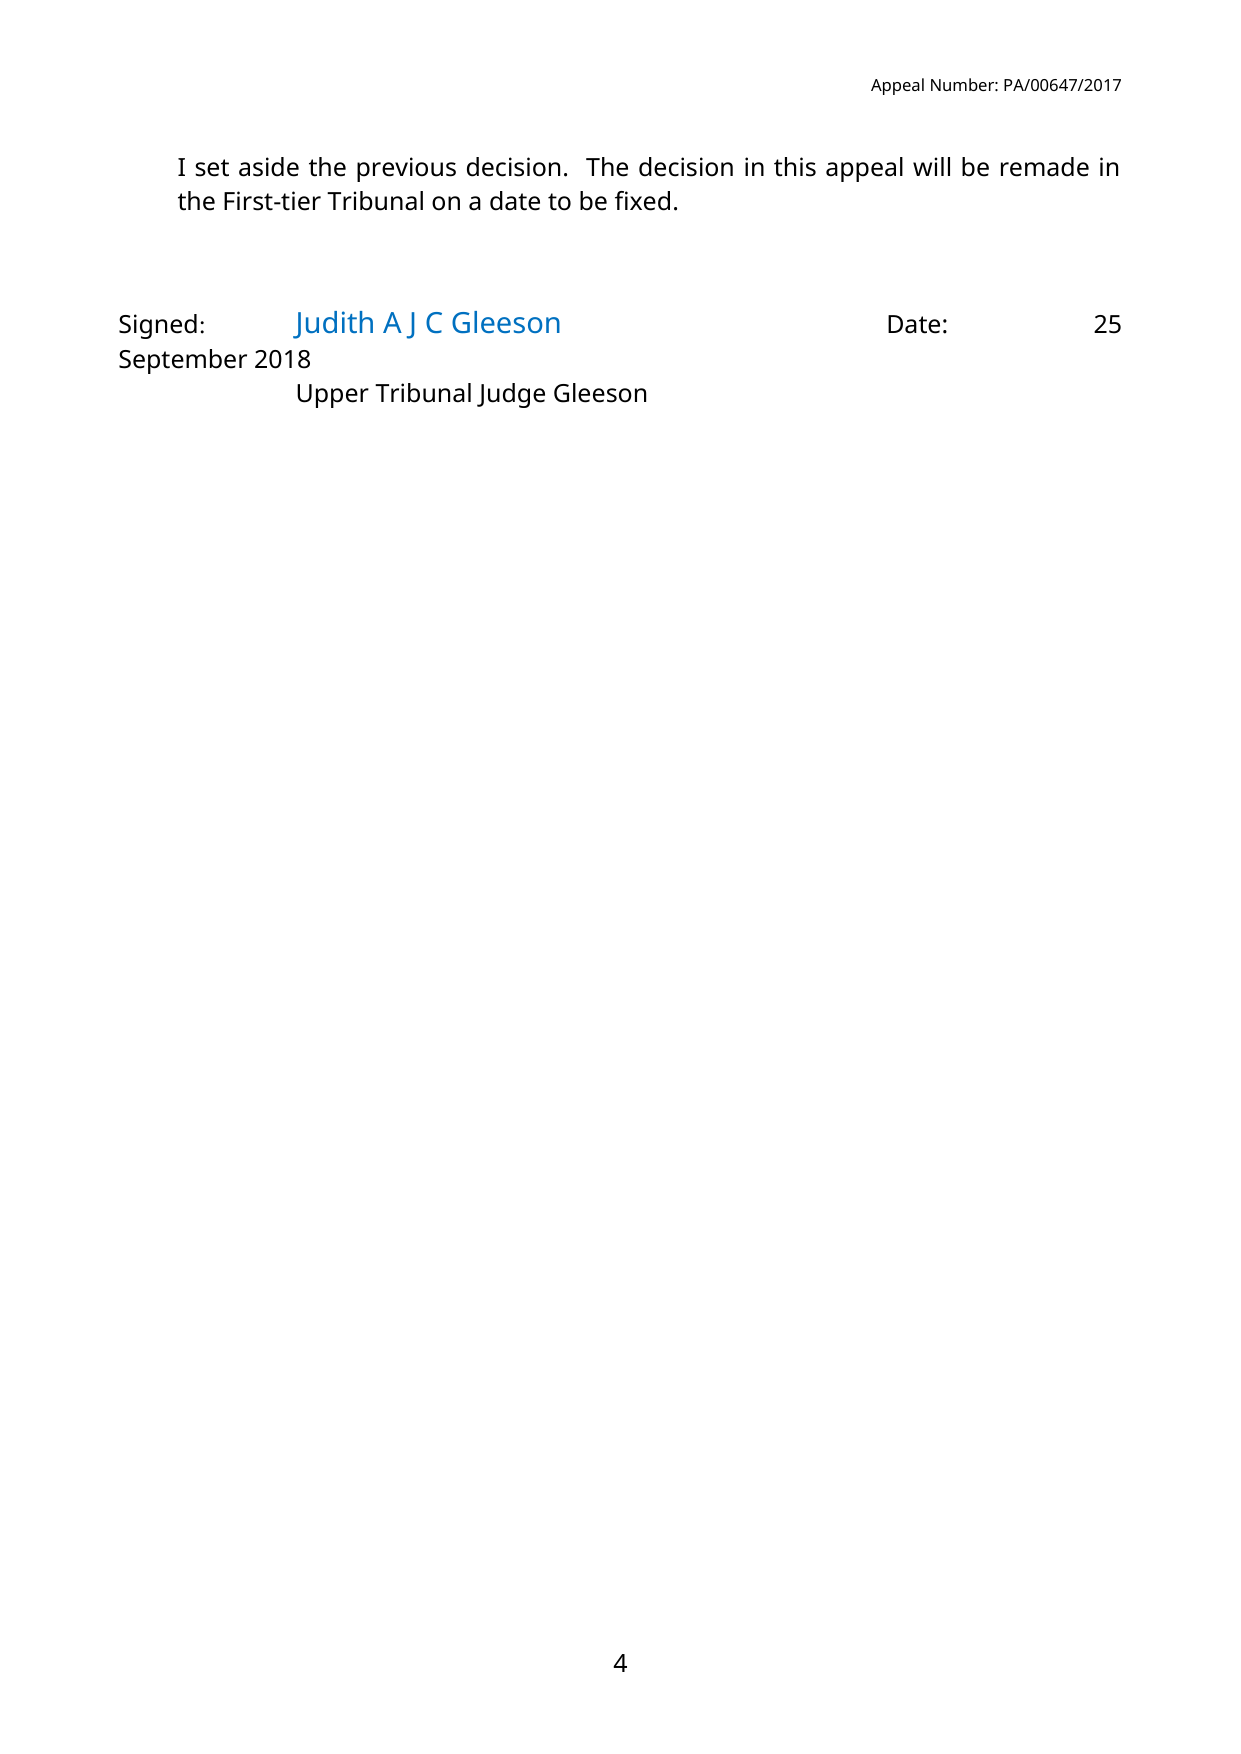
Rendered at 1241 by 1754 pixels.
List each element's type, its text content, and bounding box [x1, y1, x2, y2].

text Signed: Judith A J C Gleeson Date: 25 September 2018 [118, 302, 1122, 376]
text I set aside the previous decision. The decision in this appeal will be remade in the First-tier Tribunal on a date to be fixed. [177, 150, 1122, 218]
text Upper Tribunal Judge Gleeson [155, 376, 1122, 410]
